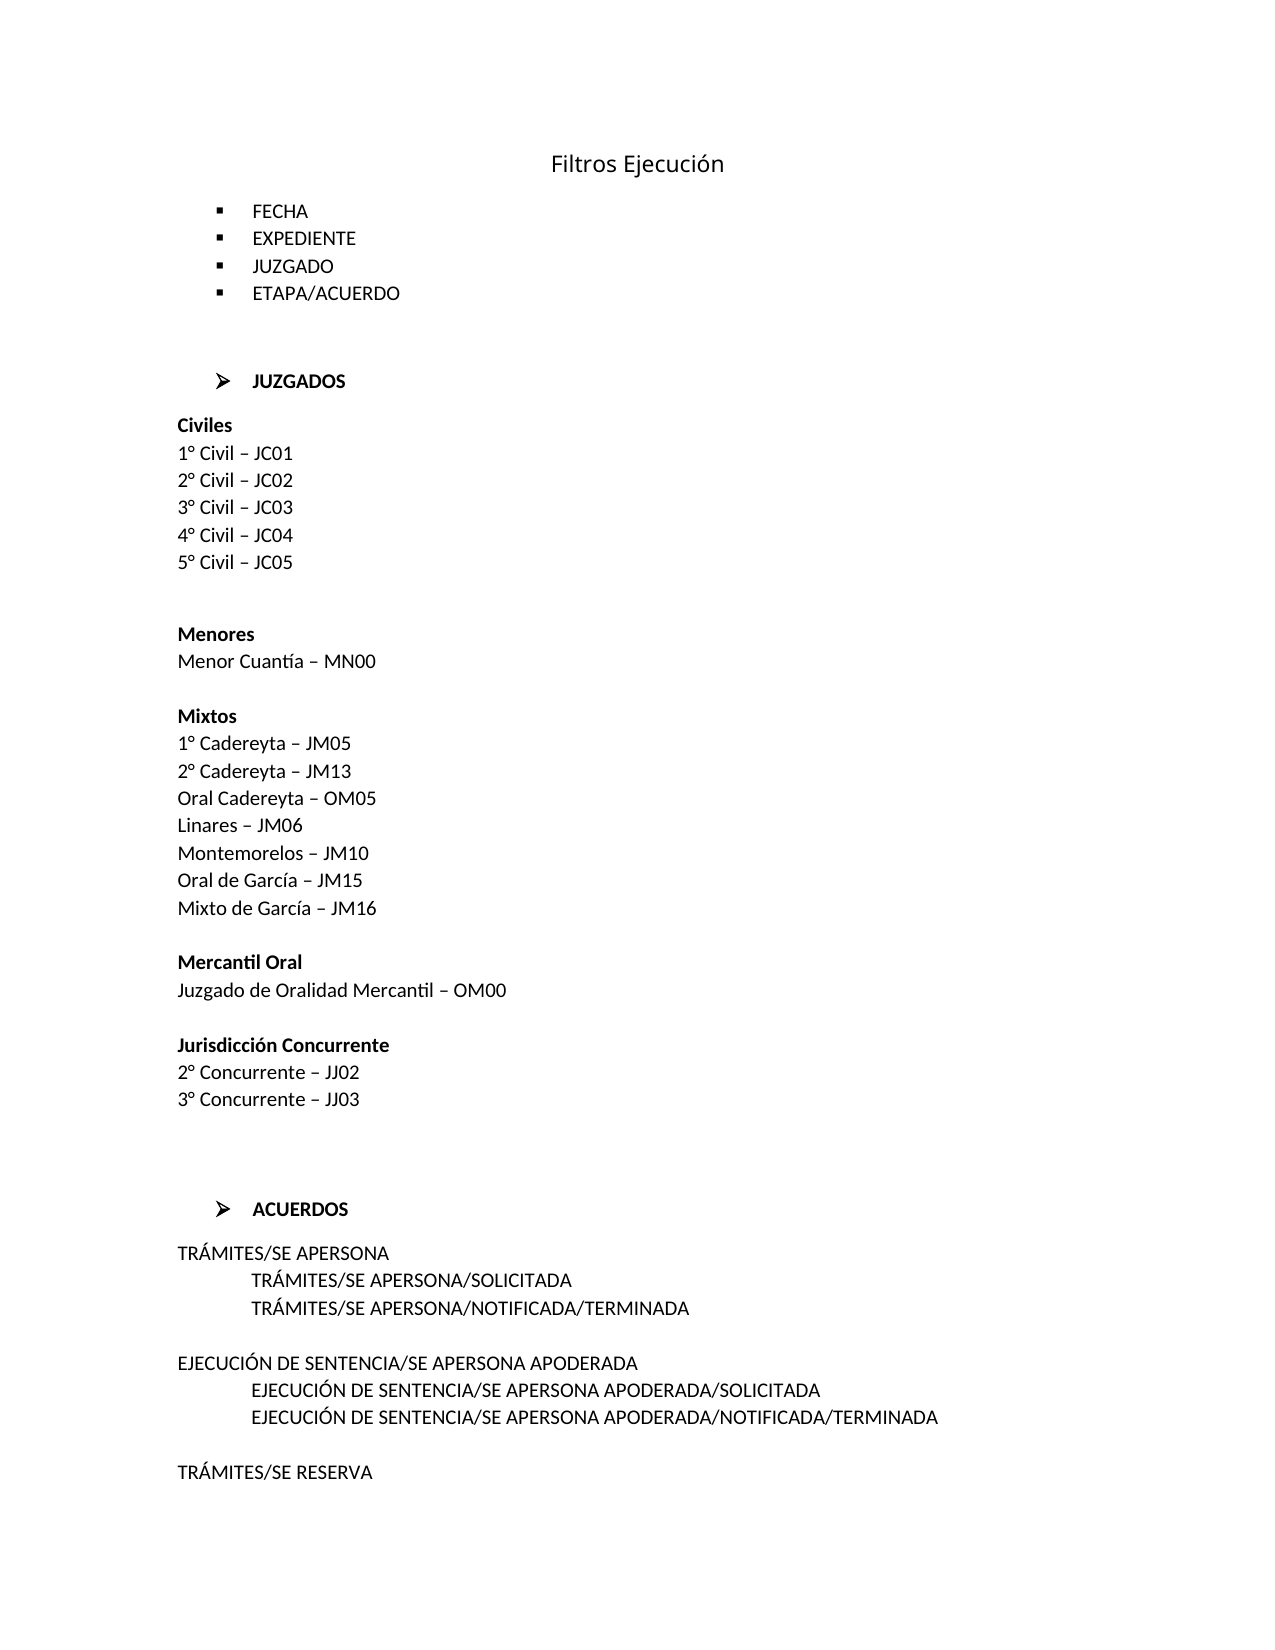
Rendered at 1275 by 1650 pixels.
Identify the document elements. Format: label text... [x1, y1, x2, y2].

list JUZGADOS [215, 368, 1098, 394]
text 2° Cadereyta – JM13 [177, 758, 1098, 783]
list EXPEDIENTE [215, 225, 1098, 251]
list FECHA [215, 198, 1098, 223]
text Mixto de García – JM16 [177, 895, 1098, 920]
text 1° Civil – JC01 [177, 440, 1098, 465]
text 3° Civil – JC03 [177, 494, 1098, 520]
text Menor Cuantía – MN00 [177, 648, 1098, 674]
text Juzgado de Oralidad Mercantil – OM00 [177, 977, 1098, 1002]
text EJECUCIÓN DE SENTENCIA/SE APERSONA APODERADA/SOLICITADA [251, 1377, 1098, 1403]
text 2° Civil – JC02 [177, 467, 1098, 493]
text TRÁMITES/SE RESERVA [177, 1459, 1098, 1485]
text TRÁMITES/SE APERSONA/SOLICITADA [251, 1268, 1098, 1293]
text Mixtos [177, 703, 1098, 728]
list ETAPA/ACUERDO [215, 280, 1098, 306]
text Filtros Ejecución [177, 148, 1098, 179]
text 2° Concurrente – JJ02 [177, 1059, 1098, 1084]
text Menores [177, 621, 1098, 646]
text Mercantil Oral [177, 949, 1098, 975]
text 4° Civil – JC04 [177, 522, 1098, 547]
text 5° Civil – JC05 [177, 549, 1098, 575]
list ACUERDOS [215, 1196, 1098, 1222]
text TRÁMITES/SE APERSONA/NOTIFICADA/TERMINADA [251, 1295, 1098, 1320]
list JUZGADO [215, 253, 1098, 278]
text Oral Cadereyta – OM05 [177, 785, 1098, 811]
text Civiles [177, 412, 1098, 438]
text Jurisdicción Concurrente [177, 1032, 1098, 1057]
text EJECUCIÓN DE SENTENCIA/SE APERSONA APODERADA/NOTIFICADA/TERMINADA [251, 1404, 1098, 1430]
text Oral de García – JM15 [177, 867, 1098, 893]
text Linares – JM06 [177, 813, 1098, 838]
text EJECUCIÓN DE SENTENCIA/SE APERSONA APODERADA [177, 1350, 1098, 1375]
text 3° Concurrente – JJ03 [177, 1087, 1098, 1112]
text TRÁMITES/SE APERSONA [177, 1240, 1098, 1266]
text Montemorelos – JM10 [177, 840, 1098, 865]
text 1° Cadereyta – JM05 [177, 730, 1098, 756]
